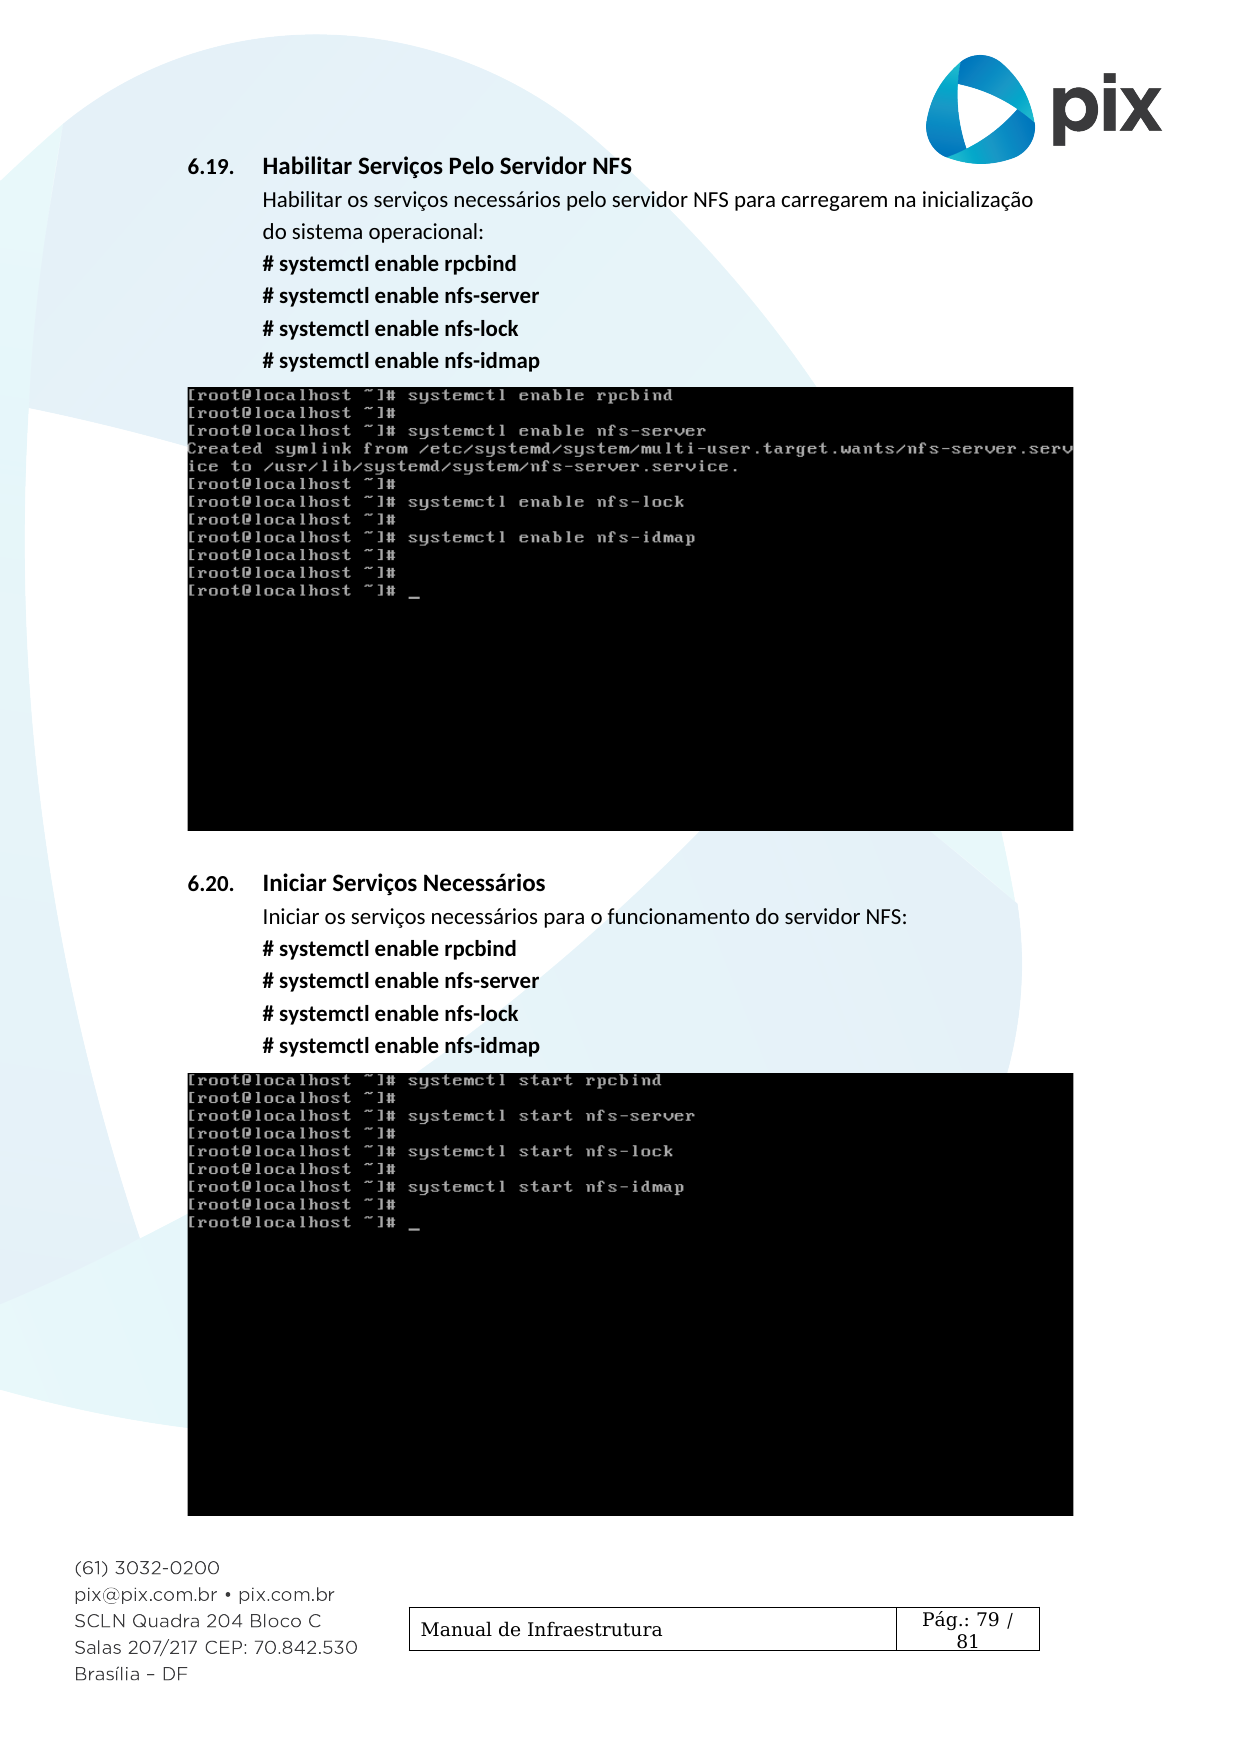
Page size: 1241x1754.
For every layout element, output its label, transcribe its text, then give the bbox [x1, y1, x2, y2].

text # systemctl enable nfs-idmap [262, 346, 1053, 374]
text # systemctl enable nfs-server [262, 967, 1053, 995]
text # systemctl enable nfs-lock [262, 314, 1053, 342]
text # systemctl enable rpcbind [262, 934, 1053, 962]
text # systemctl enable nfs-idmap [262, 1031, 1053, 1059]
list Habilitar os serviços necessários pelo servidor NFS para carregarem na inicialização do sistema operacional: [262, 185, 1053, 245]
text # systemctl enable nfs-server [262, 282, 1053, 309]
text # systemctl enable rpcbind [262, 249, 1053, 277]
list Habilitar Serviços Pelo Servidor NFS [187, 150, 1053, 181]
text # systemctl enable nfs-lock [262, 999, 1053, 1027]
text Iniciar os serviços necessários para o funcionamento do servidor NFS: [262, 902, 1053, 930]
list Iniciar Serviços Necessários [187, 867, 1053, 898]
picture [0, 0, 1241, 1741]
